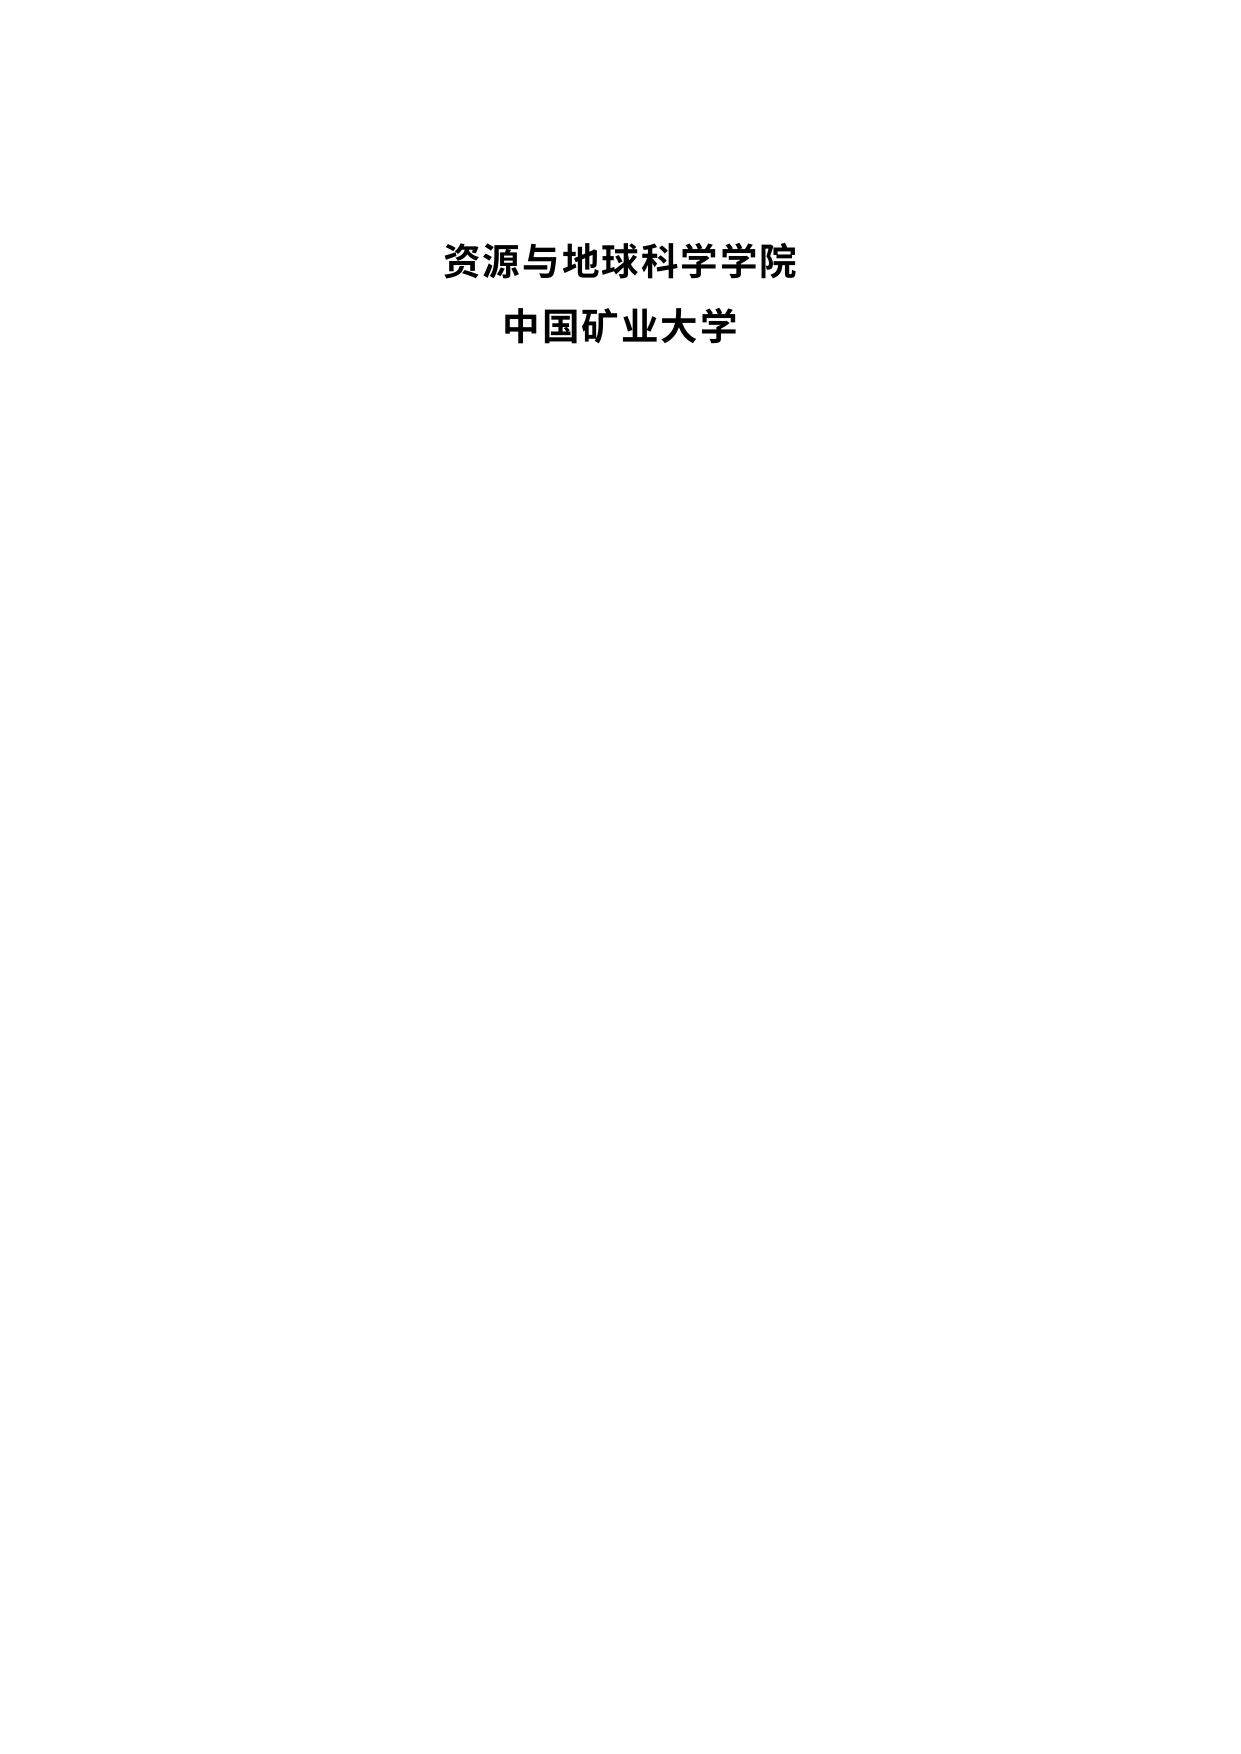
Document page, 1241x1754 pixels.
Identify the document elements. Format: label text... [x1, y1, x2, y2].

text 中国矿业大学 [148, 292, 1092, 357]
text 资源与地球科学学院 [148, 227, 1092, 292]
